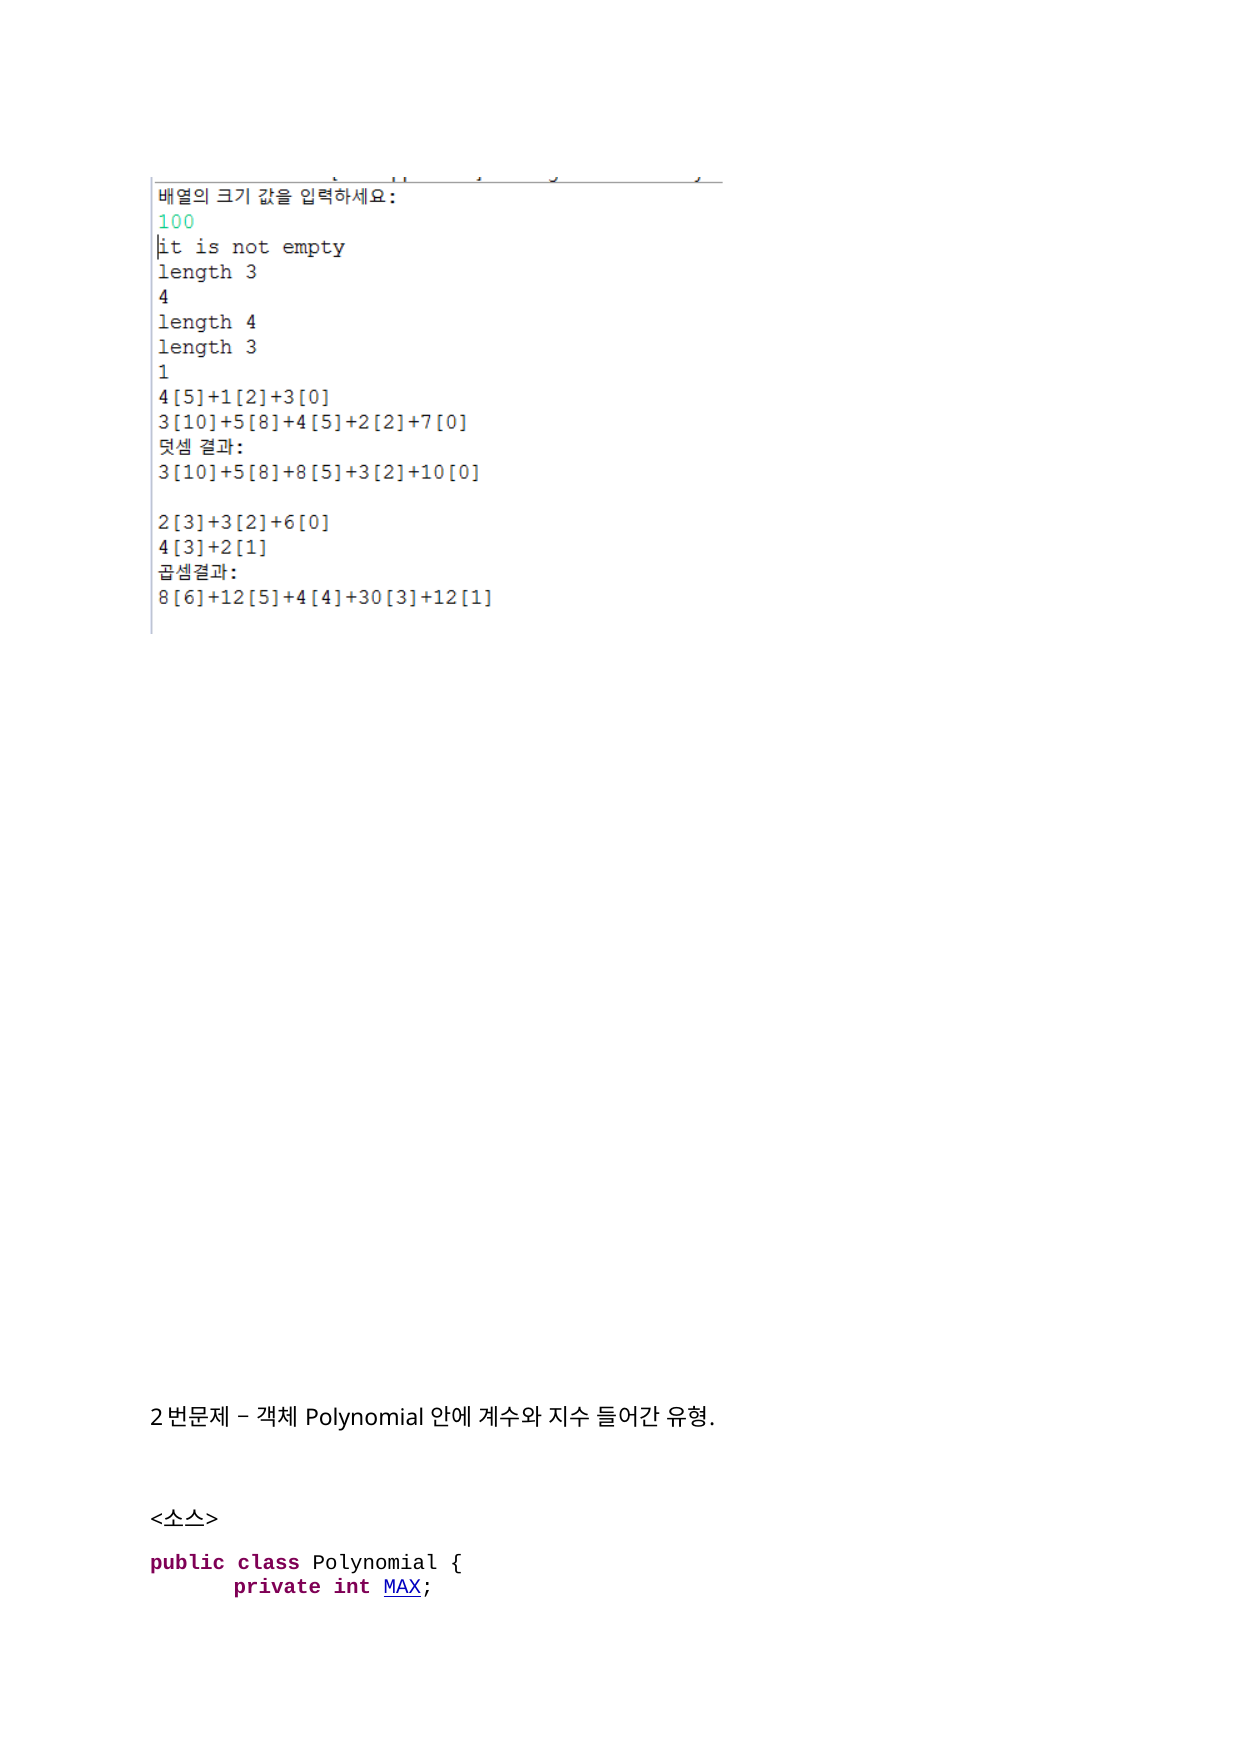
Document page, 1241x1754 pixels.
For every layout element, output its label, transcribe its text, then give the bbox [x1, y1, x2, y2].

text private int MAX; [150, 1576, 1090, 1600]
picture [150, 177, 723, 634]
text public class Polynomial { [150, 1552, 1090, 1576]
text <소스> [150, 1500, 1090, 1534]
text 2번문제 – 객체 Polynomial 안에 계수와 지수 들어간 유형. [150, 1399, 1090, 1432]
